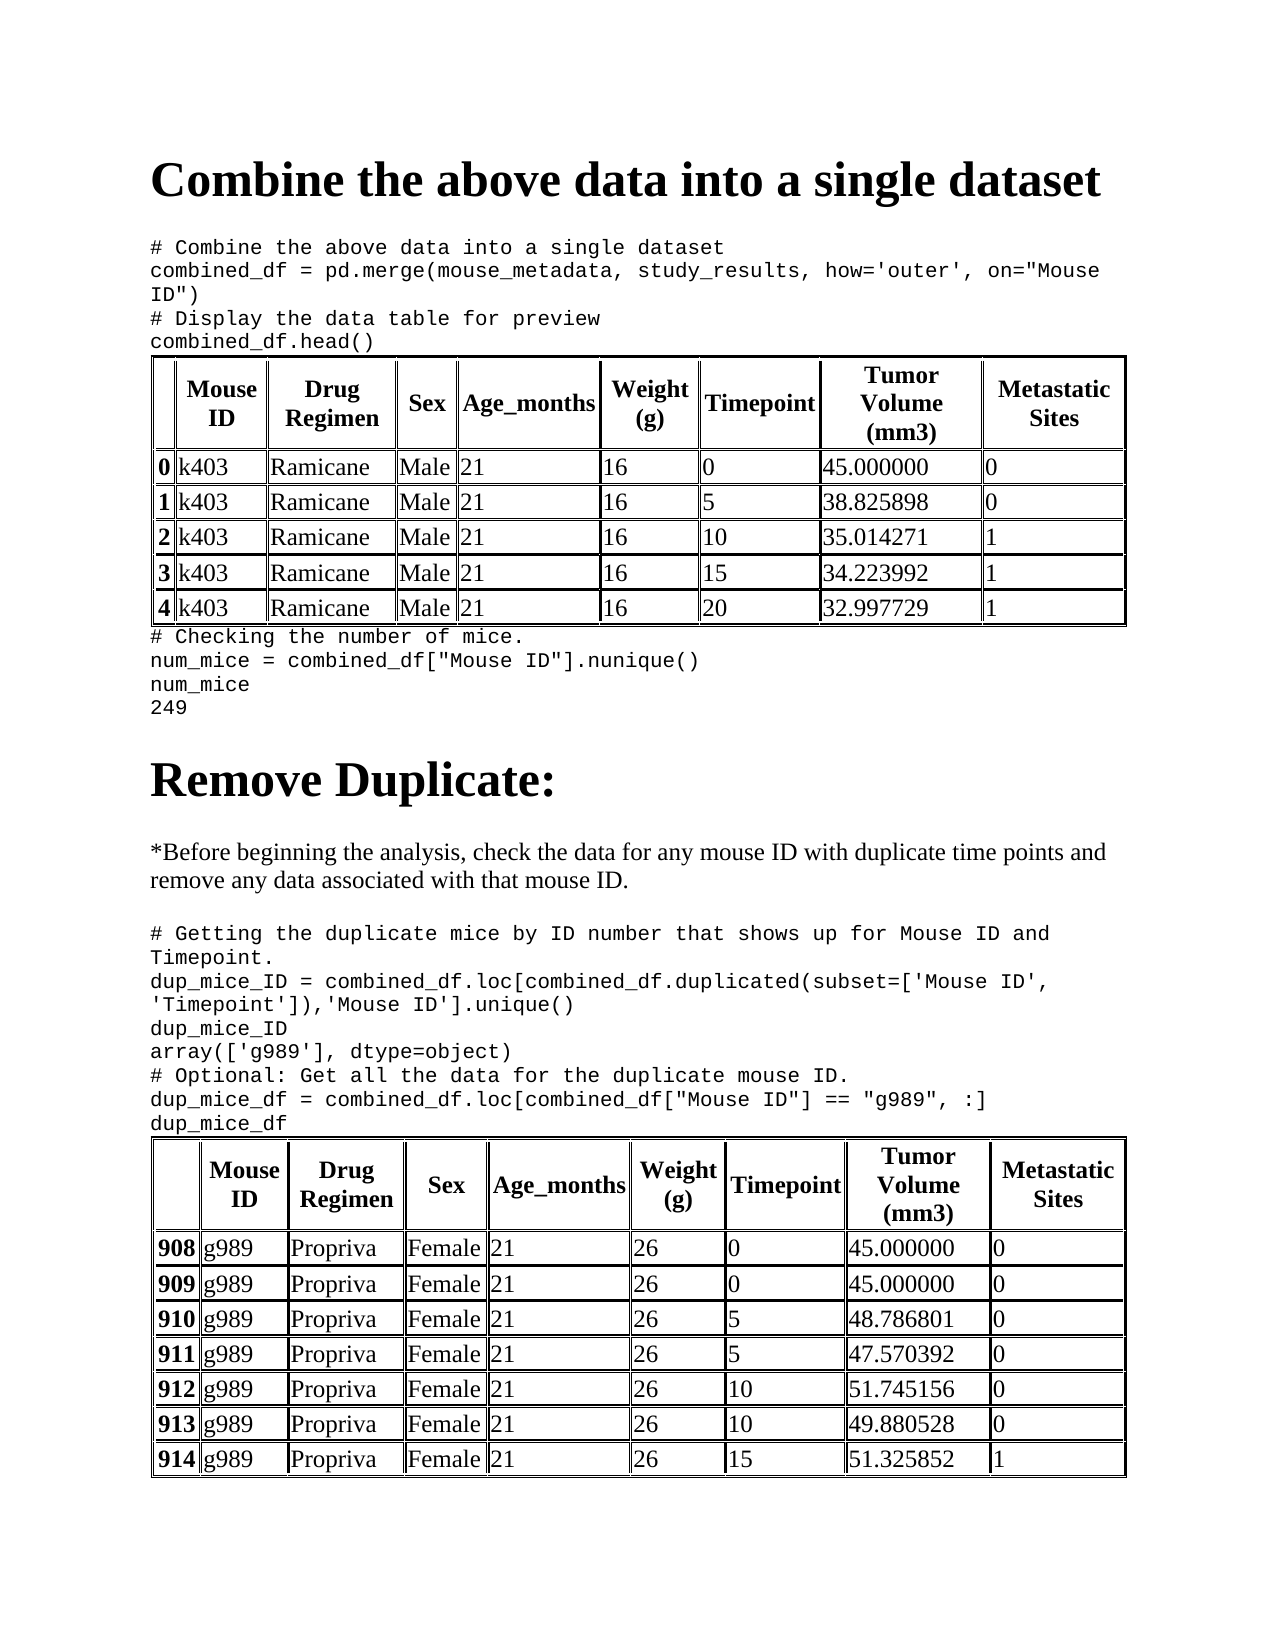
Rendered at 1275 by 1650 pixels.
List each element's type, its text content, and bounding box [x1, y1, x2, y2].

table_cell Male [398, 451, 456, 483]
table_cell Female [407, 1338, 486, 1369]
text Remove Duplicate: [150, 750, 1125, 807]
table_cell Ramicane [269, 556, 395, 588]
table_cell 914 [154, 1439, 201, 1474]
table_cell 26 [632, 1267, 724, 1299]
table_header Mouse ID [201, 1138, 288, 1229]
table_cell 912 [154, 1369, 199, 1404]
table_cell 26 [632, 1302, 724, 1334]
text combined_df = pd.merge(mouse_metadata, study_results, how='outer', on="Mouse ID") [150, 260, 1125, 308]
table_cell 1 [990, 1439, 1125, 1474]
table_header Weight (g) [631, 1140, 725, 1229]
table_cell 16 [602, 451, 698, 483]
table_cell Ramicane [269, 486, 395, 518]
text Combine the above data into a single dataset [150, 150, 1125, 207]
table_cell 15 [701, 556, 819, 588]
table_cell 20 [700, 591, 820, 623]
table_cell g989 [202, 1373, 287, 1404]
table_header Age_months [458, 357, 600, 447]
table_cell 21 [459, 451, 599, 483]
table_cell g989 [202, 1338, 287, 1369]
table_cell Female [405, 1439, 488, 1474]
table_cell Ramicane [269, 521, 395, 553]
table_cell 1 [983, 518, 1126, 553]
text 249 [150, 697, 1125, 721]
table_cell k403 [177, 451, 266, 483]
table_cell 5 [701, 486, 819, 518]
table_cell Ramicane [268, 591, 397, 623]
table_header Timepoint [725, 1138, 846, 1229]
table_cell 21 [490, 1267, 629, 1299]
table_header Weight (g) [600, 358, 700, 447]
table_cell Propriva [290, 1232, 403, 1264]
table_cell 26 [632, 1373, 724, 1404]
table_cell 26 [632, 1232, 724, 1264]
text num_mice = combined_df["Mouse ID"].nunique() [150, 650, 1125, 673]
table_header Metastatic Sites [983, 358, 1124, 447]
table_cell 1 [152, 483, 176, 518]
table_cell 21 [459, 521, 599, 553]
table_cell 48.786801 [848, 1302, 989, 1334]
table_cell 0 [992, 1334, 1125, 1369]
table_cell 21 [488, 1443, 631, 1474]
table_cell 49.880528 [848, 1408, 989, 1439]
table_header Tumor Volume (mm3) [820, 358, 983, 447]
table_header Drug Regimen [268, 358, 397, 447]
table_cell 21 [459, 556, 599, 588]
table_cell Propriva [290, 1373, 403, 1404]
table_cell 21 [490, 1338, 629, 1369]
text dup_mice_df [150, 1112, 1125, 1136]
table_cell 911 [154, 1334, 199, 1369]
table_cell 15 [725, 1439, 846, 1474]
table_cell 0 [992, 1264, 1124, 1299]
text *Before beginning the analysis, check the data for any mouse ID with duplicate time points and remove any data associated with that mouse ID. [150, 837, 1125, 894]
table_cell 38.825898 [822, 486, 981, 518]
table_cell 913 [154, 1404, 199, 1439]
table_cell Ramicane [269, 451, 395, 483]
table_cell 26 [631, 1443, 725, 1474]
table_cell Male [398, 556, 456, 588]
table_cell 0 [992, 1404, 1125, 1439]
table_cell 0 [992, 1369, 1125, 1404]
table_cell 0 [727, 1232, 844, 1264]
table_cell k403 [177, 486, 266, 518]
table_cell 45.000000 [848, 1232, 989, 1264]
table_cell 0 [701, 451, 819, 483]
table_cell Propriva [288, 1439, 405, 1474]
table_cell 32.997729 [820, 591, 983, 623]
table_cell Female [407, 1408, 486, 1439]
table_cell g989 [202, 1302, 287, 1334]
table_cell 5 [727, 1338, 844, 1369]
table_cell 10 [727, 1373, 844, 1404]
table_cell Female [407, 1302, 486, 1334]
table_cell 5 [727, 1302, 844, 1334]
table_cell Female [407, 1373, 486, 1404]
table_cell 0 [154, 448, 174, 483]
table_cell Female [407, 1232, 486, 1264]
table_cell 908 [152, 1229, 201, 1264]
text num_mice [150, 673, 1125, 697]
table_cell 34.223992 [822, 556, 981, 588]
table_cell 16 [600, 591, 700, 623]
table_header [154, 358, 176, 447]
table_cell 35.014271 [822, 521, 981, 553]
table_cell 21 [490, 1373, 629, 1404]
text # Display the data table for preview [150, 308, 1125, 331]
table_header Age_months [488, 1140, 631, 1229]
table_cell 3 [152, 553, 174, 588]
table_cell 0 [990, 1229, 1126, 1264]
table_cell Female [407, 1267, 486, 1299]
table_cell 45.000000 [822, 451, 981, 483]
table_cell 16 [602, 556, 698, 588]
table_header [154, 1140, 201, 1229]
text combined_df.head() [150, 331, 1125, 355]
table_cell 0 [727, 1267, 844, 1299]
table_cell 0 [992, 1299, 1124, 1334]
table_cell 0 [984, 448, 1125, 483]
text dup_mice_df = combined_df.loc[combined_df["Mouse ID"] == "g989", :] [150, 1089, 1125, 1112]
table_cell 10 [727, 1408, 844, 1439]
table_cell 10 [701, 521, 819, 553]
table_cell 16 [602, 521, 698, 553]
table_cell k403 [177, 521, 266, 553]
table_cell 909 [154, 1264, 199, 1299]
table_cell Propriva [290, 1408, 403, 1439]
text # Getting the duplicate mice by ID number that shows up for Mouse ID and Timepoint. [150, 923, 1125, 971]
table_cell 16 [602, 486, 698, 518]
table_cell 2 [152, 518, 176, 553]
table_cell g989 [201, 1443, 288, 1474]
table_cell 21 [490, 1408, 629, 1439]
text array(['g989'], dtype=object) [150, 1042, 1125, 1065]
text # Checking the number of mice. [150, 627, 1125, 650]
table_cell 45.000000 [848, 1267, 989, 1299]
text dup_mice_ID = combined_df.loc[combined_df.duplicated(subset=['Mouse ID', 'Timepoint']),'Mouse ID'].unique() [150, 971, 1125, 1018]
table_header Mouse ID [176, 358, 268, 447]
table_cell 21 [458, 591, 600, 623]
table_cell Propriva [290, 1267, 403, 1299]
table_cell 51.325852 [846, 1443, 990, 1474]
table_cell g989 [202, 1408, 287, 1439]
table_cell Propriva [290, 1338, 403, 1369]
table_header Timepoint [700, 357, 820, 447]
table_cell Male [397, 591, 457, 623]
table_cell Male [398, 486, 456, 518]
text dup_mice_ID [150, 1018, 1125, 1042]
table_header Tumor Volume (mm3) [846, 1140, 990, 1229]
table_header Sex [397, 358, 457, 447]
table_header Metastatic Sites [990, 1140, 1124, 1229]
table_cell 1 [984, 553, 1126, 588]
table_cell 26 [632, 1338, 724, 1369]
table_cell g989 [202, 1267, 287, 1299]
table_cell k403 [177, 556, 266, 588]
table_cell 0 [983, 483, 1126, 518]
text # Combine the above data into a single dataset [150, 237, 1125, 260]
table_cell 21 [490, 1232, 629, 1264]
table_cell 26 [632, 1408, 724, 1439]
text # Optional: Get all the data for the duplicate mouse ID. [150, 1065, 1125, 1089]
table_cell 4 [152, 588, 176, 623]
table_cell 1 [983, 588, 1126, 623]
table_header Sex [405, 1138, 488, 1229]
table_cell Propriva [290, 1302, 403, 1334]
table_cell 51.745156 [848, 1373, 989, 1404]
table_cell k403 [176, 591, 268, 623]
table_cell 21 [459, 486, 599, 518]
table_cell Male [398, 521, 456, 553]
table_cell 47.570392 [848, 1338, 989, 1369]
table_cell g989 [202, 1232, 287, 1264]
table_header Drug Regimen [288, 1138, 405, 1229]
table_cell 21 [490, 1302, 629, 1334]
table_cell 910 [154, 1299, 199, 1334]
